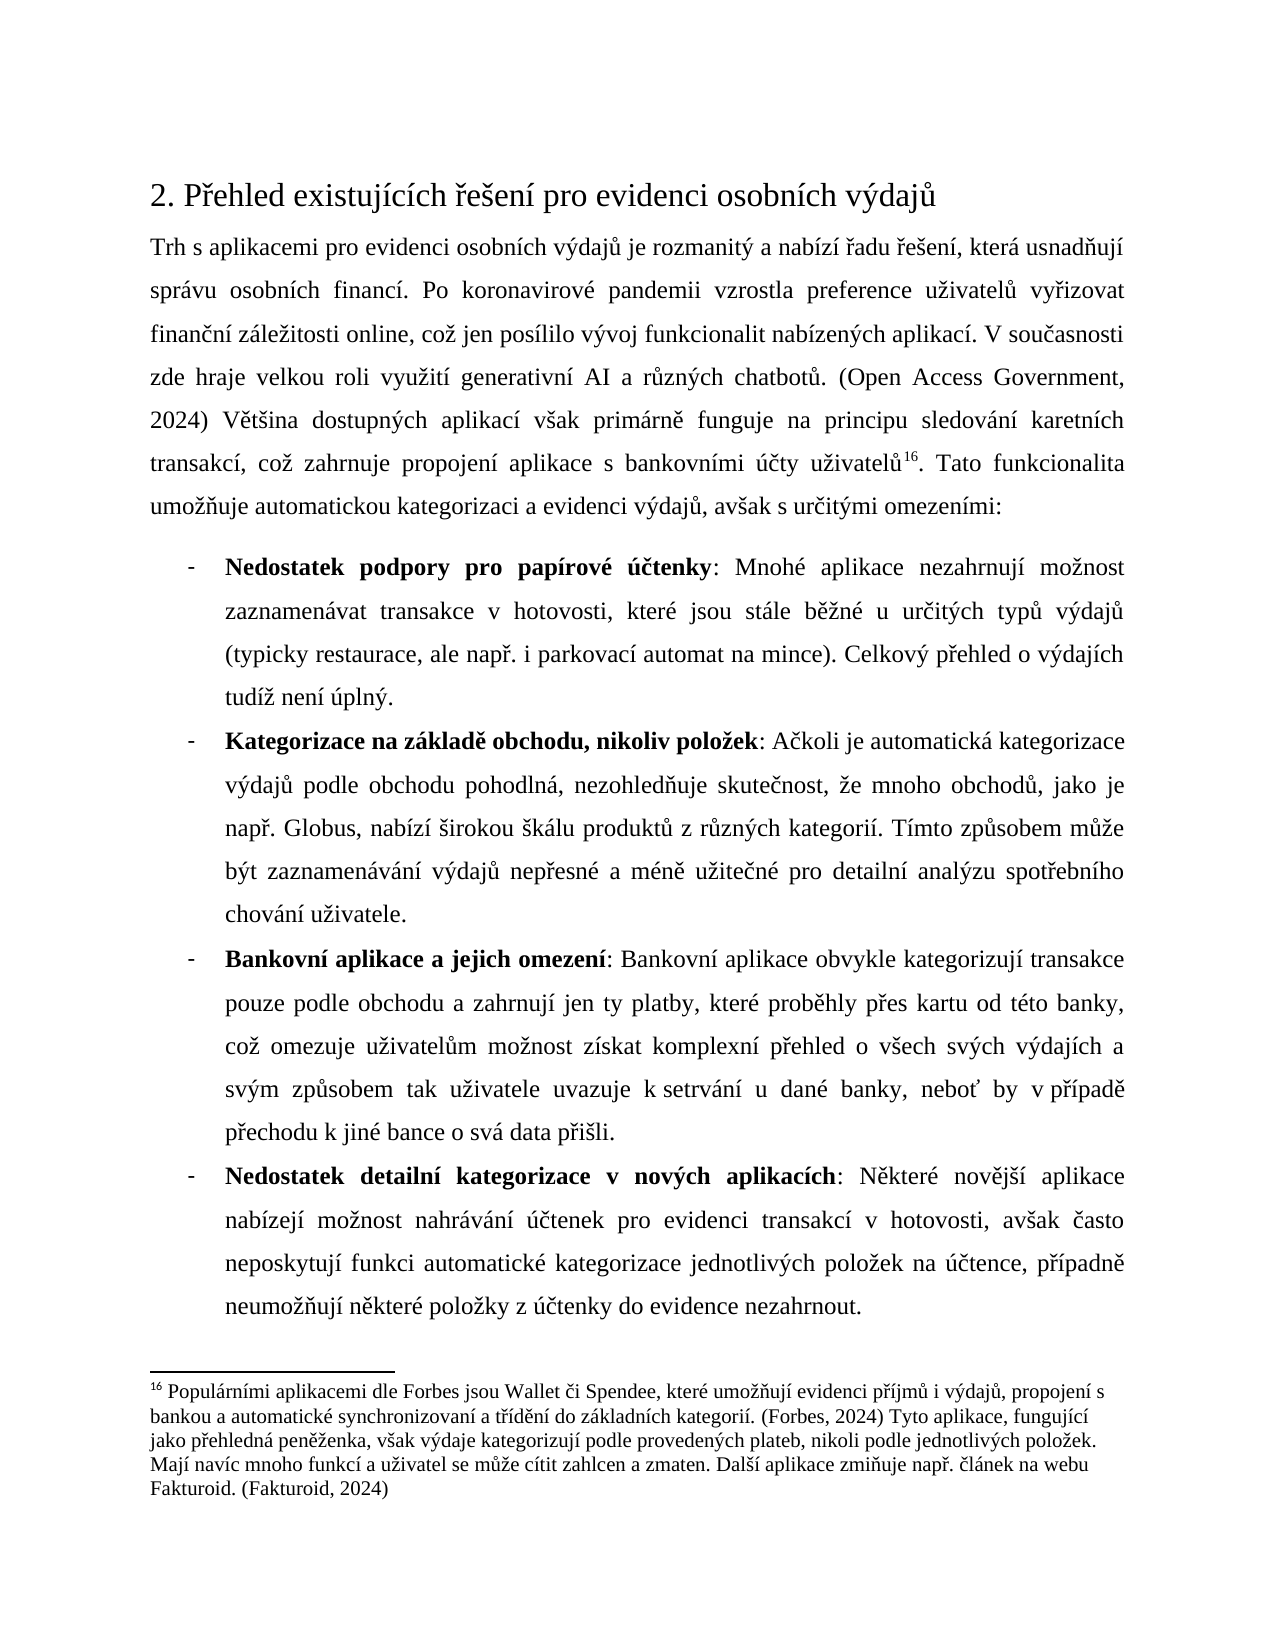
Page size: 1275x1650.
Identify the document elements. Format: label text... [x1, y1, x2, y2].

list Nedostatek podpory pro papírové účtenky: Mnohé aplikace nezahrnují možnost zaznamenávat transakce v hotovosti, které jsou stále běžné u určitých typů výdajů (typicky restaurace, ale např. i parkovací automat na mince). Celkový přehled o výdajích tudíž není úplný. [187, 551, 1125, 711]
subtitle 2. Přehled existujících řešení pro evidenci osobních výdajů [150, 175, 1125, 213]
list Kategorizace na základě obchodu, nikoliv položek: Ačkoli je automatická kategorizace výdajů podle obchodu pohodlná, nezohledňuje skutečnost, že mnoho obchodů, jako je např. Globus, nabízí širokou škálu produktů z různých kategorií. Tímto způsobem může být zaznamenávání výdajů nepřesné a méně užitečné pro detailní analýzu spotřebního chování uživatele. [187, 725, 1125, 928]
text Trh s aplikacemi pro evidenci osobních výdajů je rozmanitý a nabízí řadu řešení, která usnadňují správu osobních financí. Po koronavirové pandemii vzrostla preference uživatelů vyřizovat finanční záležitosti online, což jen posílilo vývoj funkcionalit nabízených aplikací. V současnosti zde hraje velkou roli využití generativní AI a různých chatbotů. Většina dostupných aplikací však primárně funguje na principu sledování karetních transakcí, což zahrnuje propojení aplikace s bankovními účty uživatelů. Tato funkcionalita umožňuje automatickou kategorizaci a evidenci výdajů, avšak s určitými omezeními: [150, 232, 1125, 520]
list Nedostatek detailní kategorizace v nových aplikacích: Některé novější aplikace nabízejí možnost nahrávání účtenek pro evidenci transakcí v hotovosti, avšak často neposkytují funkci automatické kategorizace jednotlivých položek na účtence, případně neumožňují některé položky z účtenky do evidence nezahrnout. [187, 1160, 1125, 1320]
list Bankovní aplikace a jejich omezení: Bankovní aplikace obvykle kategorizují transakce pouze podle obchodu a zahrnují jen ty platby, které proběhly přes kartu od této banky, což omezuje uživatelům možnost získat komplexní přehled o všech svých výdajích a svým způsobem tak uživatele uvazuje k setrvání u dané banky, neboť by v případě přechodu k jiné bance o svá data přišli. [187, 943, 1125, 1146]
